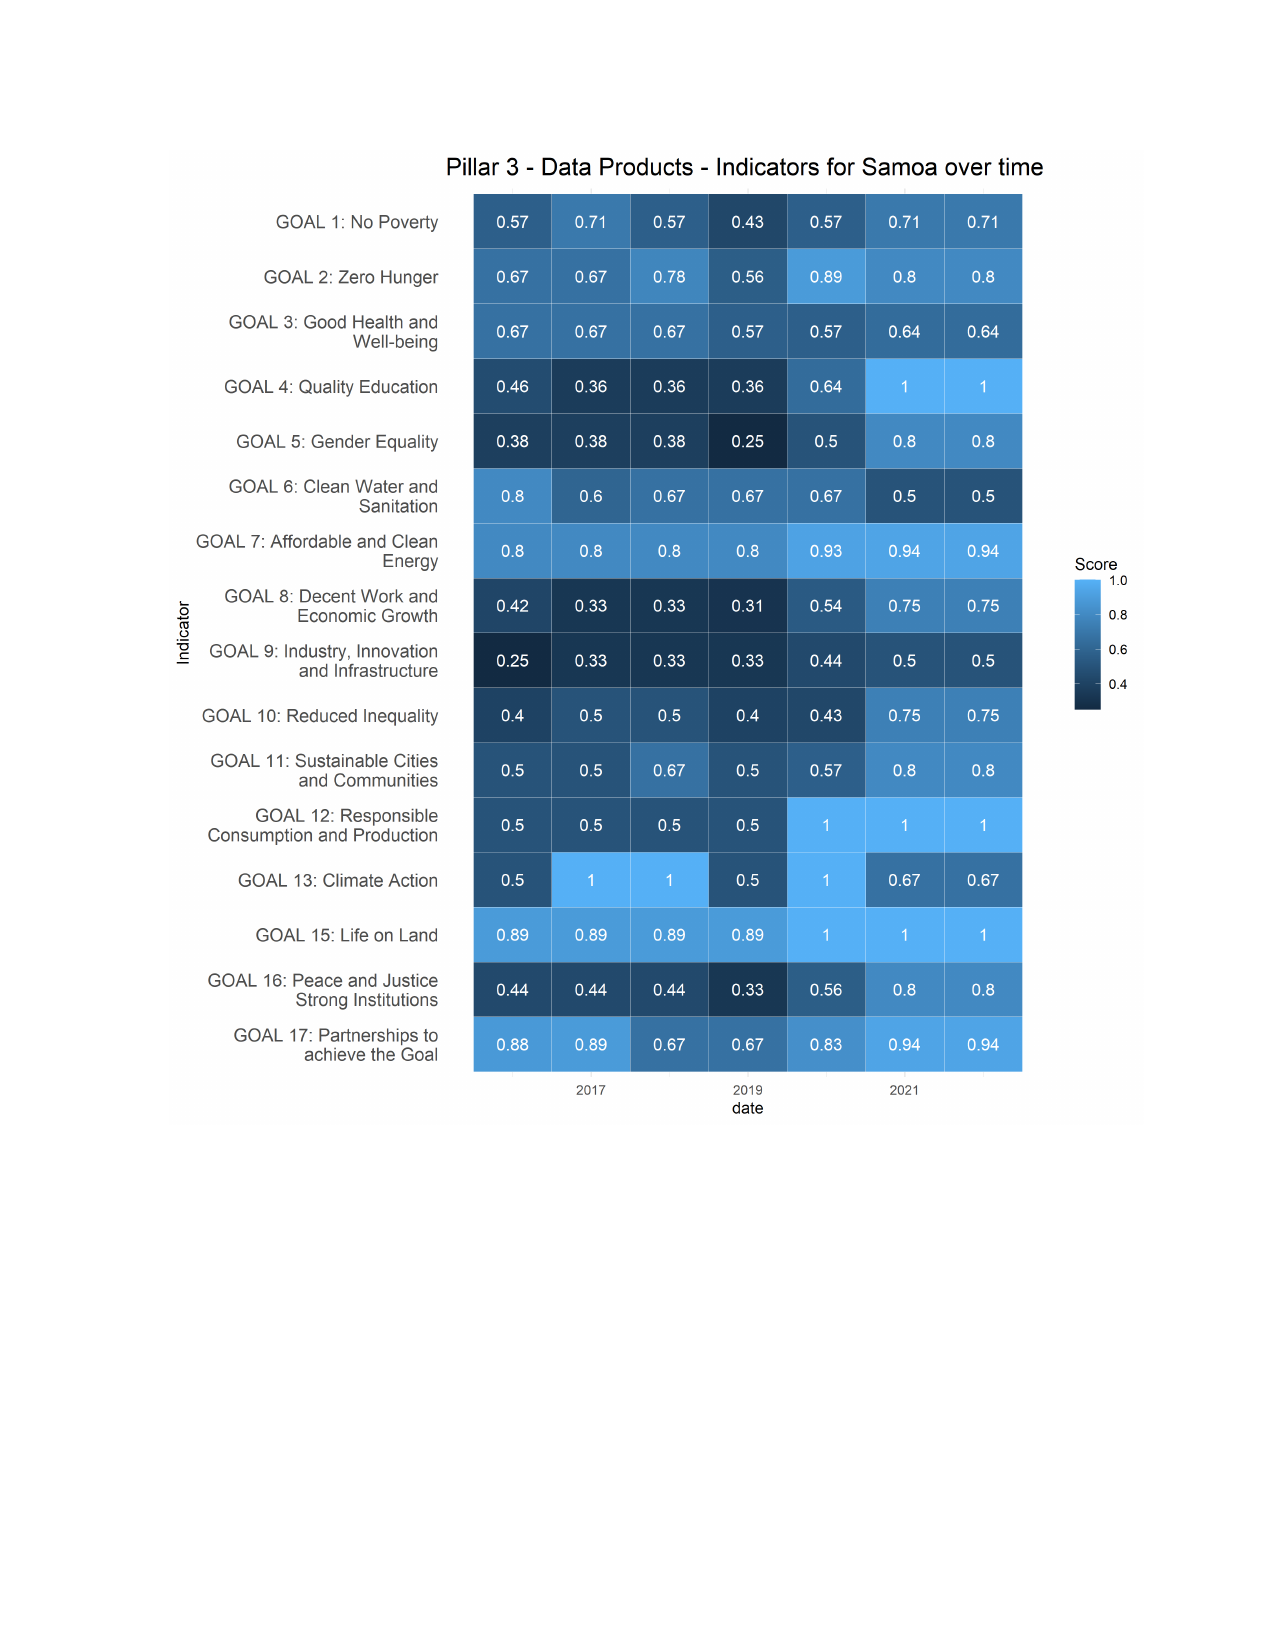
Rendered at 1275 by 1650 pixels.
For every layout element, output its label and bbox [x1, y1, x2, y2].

picture [168, 150, 1144, 1125]
